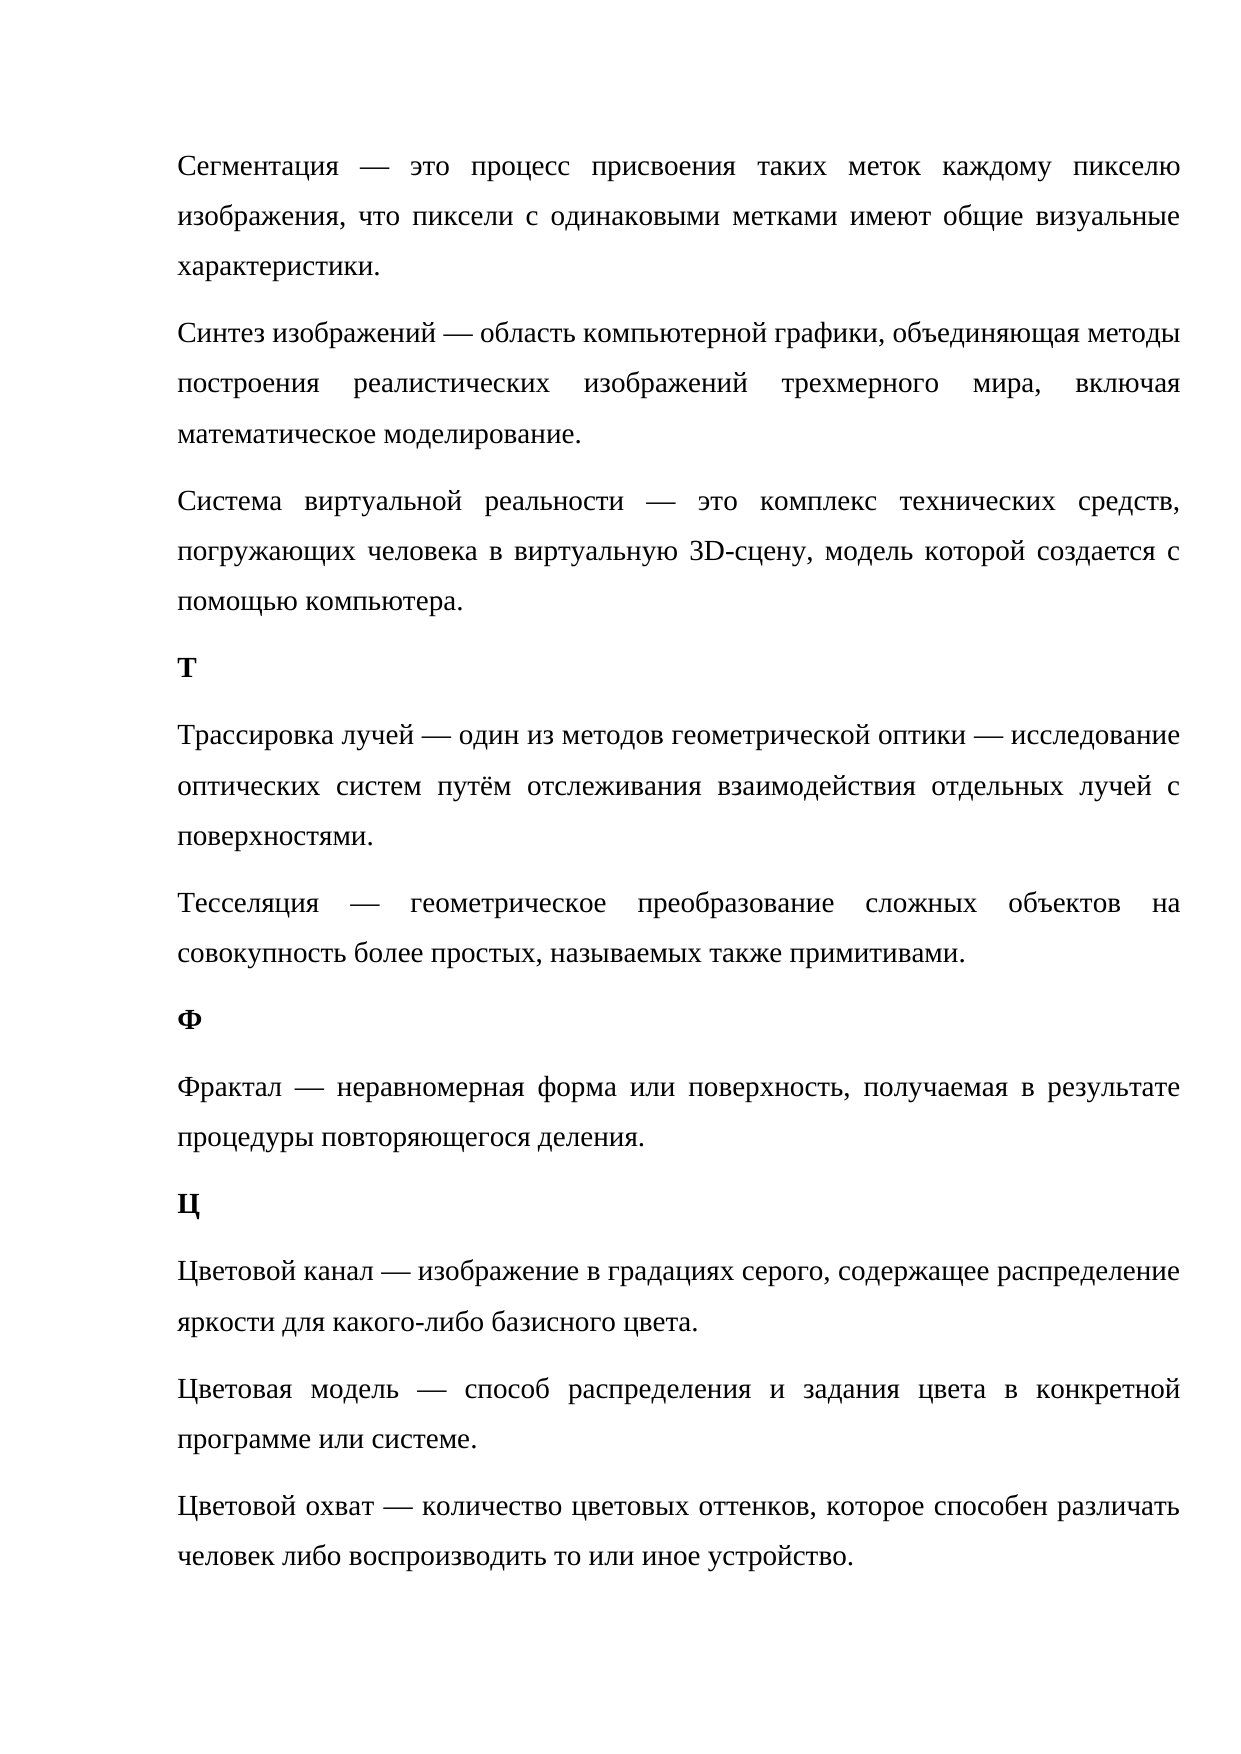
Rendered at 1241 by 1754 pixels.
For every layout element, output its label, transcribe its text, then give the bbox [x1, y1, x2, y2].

text Цветовой охват — количество цветовых оттенков, которое способен различать человек либо воспроизводить то или иное устройство. [177, 1488, 1181, 1572]
text Фрактал — неравномерная форма или поверхность, получаемая в результате процедуры повторяющегося деления. [177, 1069, 1181, 1153]
text Цветовая модель — способ распределения и задания цвета в конкретной программе или системе. [177, 1371, 1181, 1455]
text Трассировка лучей — один из методов геометрической оптики — исследование оптических систем путём отслеживания взаимодействия отдельных лучей с поверхностями. [177, 717, 1181, 852]
text Синтез изображений — область компьютерной графики, объединяющая методы построения реалистических изображений трехмерного мира, включая математическое моделирование. [177, 315, 1181, 449]
text Система виртуальной реальности — это комплекс технических средств, погружающих человека в виртуальную 3D-сцену, модель которой создается с помощью компьютера. [177, 483, 1181, 617]
text Ф [177, 1002, 1181, 1036]
text Сегментация — это процесс присвоения таких меток каждому пикселю изображения, что пиксели с одинаковыми метками имеют общие визуальные характеристики. [177, 148, 1181, 282]
text Т [177, 650, 1181, 684]
text Тесселяция — геометрическое преобразование сложных объектов на совокупность более простых, называемых также примитивами. [177, 885, 1181, 969]
text Ц [177, 1187, 1181, 1220]
text Цветовой канал — изображение в градациях серого, содержащее распределение яркости для какого-либо базисного цвета. [177, 1253, 1181, 1337]
